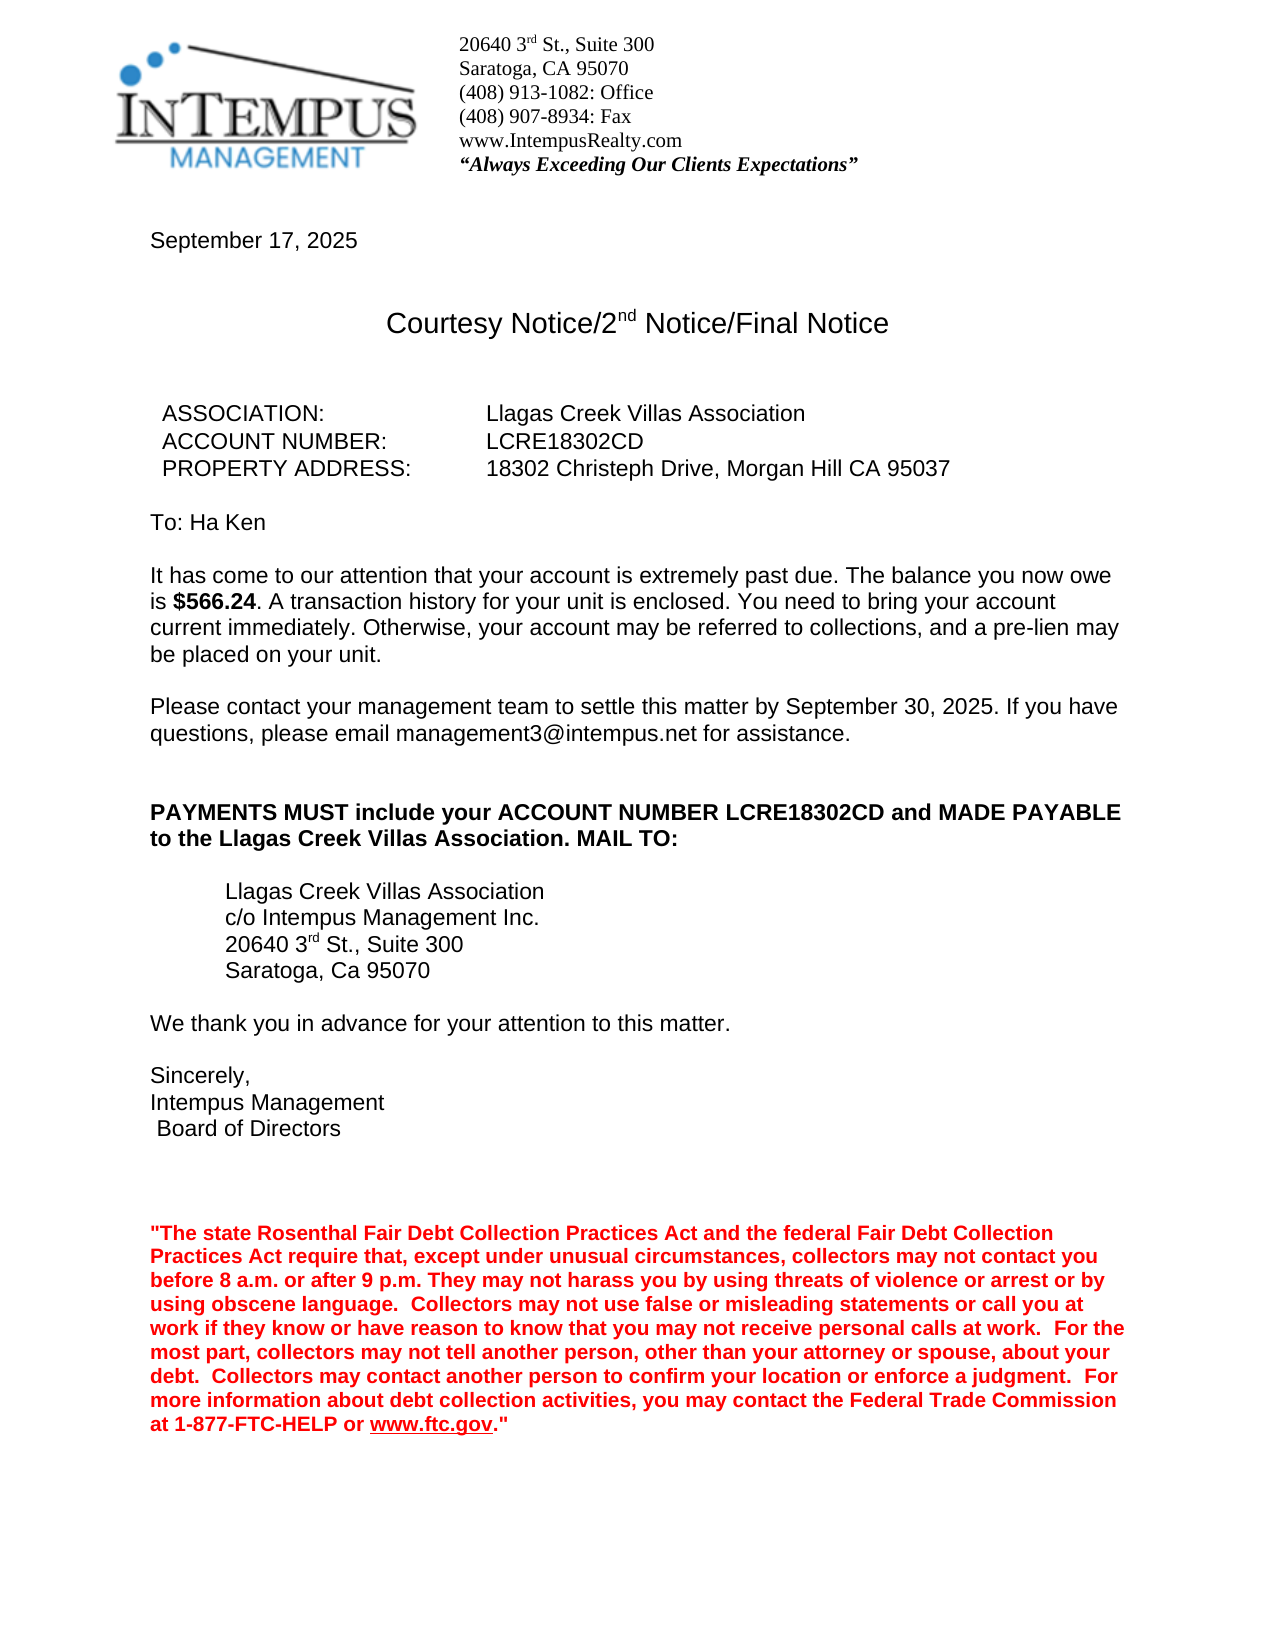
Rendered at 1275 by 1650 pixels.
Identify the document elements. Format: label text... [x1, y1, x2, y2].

text PAYMENTS MUST include your ACCOUNT NUMBER LCRE18302CD and MADE PAYABLE to the Llagas Creek Villas Association. MAIL TO: [150, 799, 1125, 851]
text 20640 3rd St., Suite 300 [225, 931, 1125, 957]
text Llagas Creek Villas Association [225, 878, 1125, 904]
table_cell LCRE18302CD [475, 428, 1124, 454]
table_cell 18302 Christeph Drive, Morgan Hill CA 95037 [475, 455, 1124, 481]
picture [100, 12, 430, 182]
text Please contact your management team to settle this matter by September 30, 2025. If you have questions, please email management3@intempus.net for assistance. [150, 693, 1125, 746]
text Board of Directors [150, 1115, 1125, 1141]
text Saratoga, Ca 95070 [225, 957, 1125, 983]
text Intempus Management [150, 1089, 1125, 1115]
table_header Llagas Creek Villas Association [475, 400, 1124, 427]
text September 17, 2025 [150, 227, 1125, 253]
title We thank you in advance for your attention to this matter. [150, 1009, 1125, 1036]
text Sincerely, [150, 1062, 1125, 1089]
title "The state Rosenthal Fair Debt Collection Practices Act and the federal Fair Debt Collection Practices Act require that, except under unusual circumstances, collectors may not contact you before 8 a.m. or after 9 p.m. They may not harass you by using threats of violence or arrest or by using obscene language. Collectors may not use false or misleading statements or call you at work if they know or have reason to know that you may not receive personal calls at work. For the most part, collectors may not tell another person, other than your attorney or spouse, about your debt. Collectors may contact another person to confirm your location or enforce a judgment. For more information about debt collection activities, you may contact the Federal Trade Commission at 1-877-FTC-HELP or www.ftc.gov." [150, 1220, 1125, 1436]
table_cell ACCOUNT NUMBER: [151, 428, 474, 454]
text c/o Intempus Management Inc. [225, 904, 1125, 931]
table_header ASSOCIATION: [151, 400, 474, 427]
text It has come to our attention that your account is extremely past due. The balance you now owe is $566.24. A transaction history for your unit is enclosed. You need to bring your account current immediately. Otherwise, your account may be referred to collections, and a pre-lien may be placed on your unit. [150, 562, 1125, 667]
table_cell PROPERTY ADDRESS: [151, 455, 474, 481]
text To: Ha Ken [150, 509, 1125, 535]
text Courtesy Notice/2nd Notice/Final Notice [150, 306, 1125, 339]
